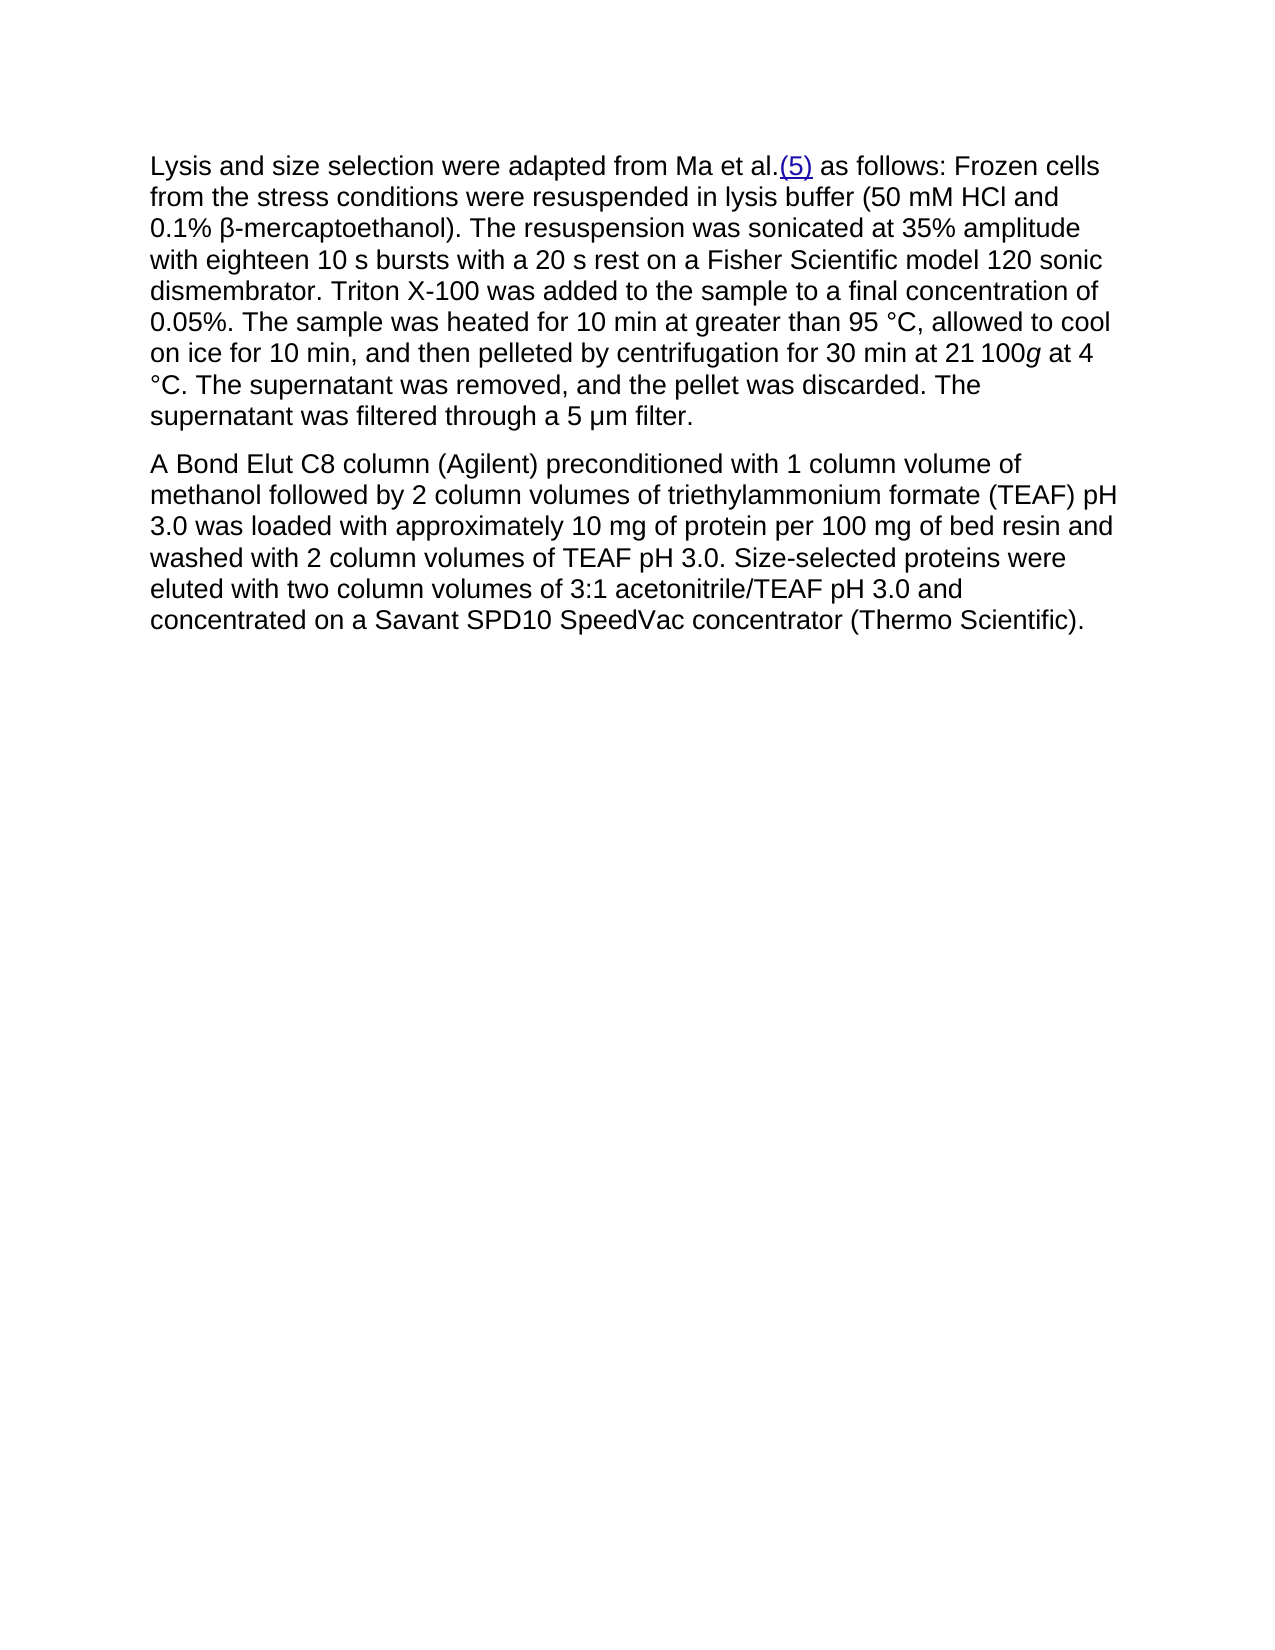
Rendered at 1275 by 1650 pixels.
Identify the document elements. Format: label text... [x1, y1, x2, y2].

text A Bond Elut C8 column (Agilent) preconditioned with 1 column volume of methanol followed by 2 column volumes of triethylammonium formate (TEAF) pH 3.0 was loaded with approximately 10 mg of protein per 100 mg of bed resin and washed with 2 column volumes of TEAF pH 3.0. Size-selected proteins were eluted with two column volumes of 3:1 acetonitrile/TEAF pH 3.0 and concentrated on a Savant SPD10 SpeedVac concentrator (Thermo Scientific). [150, 448, 1125, 635]
text Lysis and size selection were adapted from Ma et al.(5) as follows: Frozen cells from the stress conditions were resuspended in lysis buffer (50 mM HCl and 0.1% β-mercaptoethanol). The resuspension was sonicated at 35% amplitude with eighteen 10 s bursts with a 20 s rest on a Fisher Scientific model 120 sonic dismembrator. Triton X-100 was added to the sample to a final concentration of 0.05%. The sample was heated for 10 min at greater than 95 °C, allowed to cool on ice for 10 min, and then pelleted by centrifugation for 30 min at 21 100g at 4 °C. The supernatant was removed, and the pellet was discarded. The supernatant was filtered through a 5 μm filter. [150, 150, 1125, 431]
